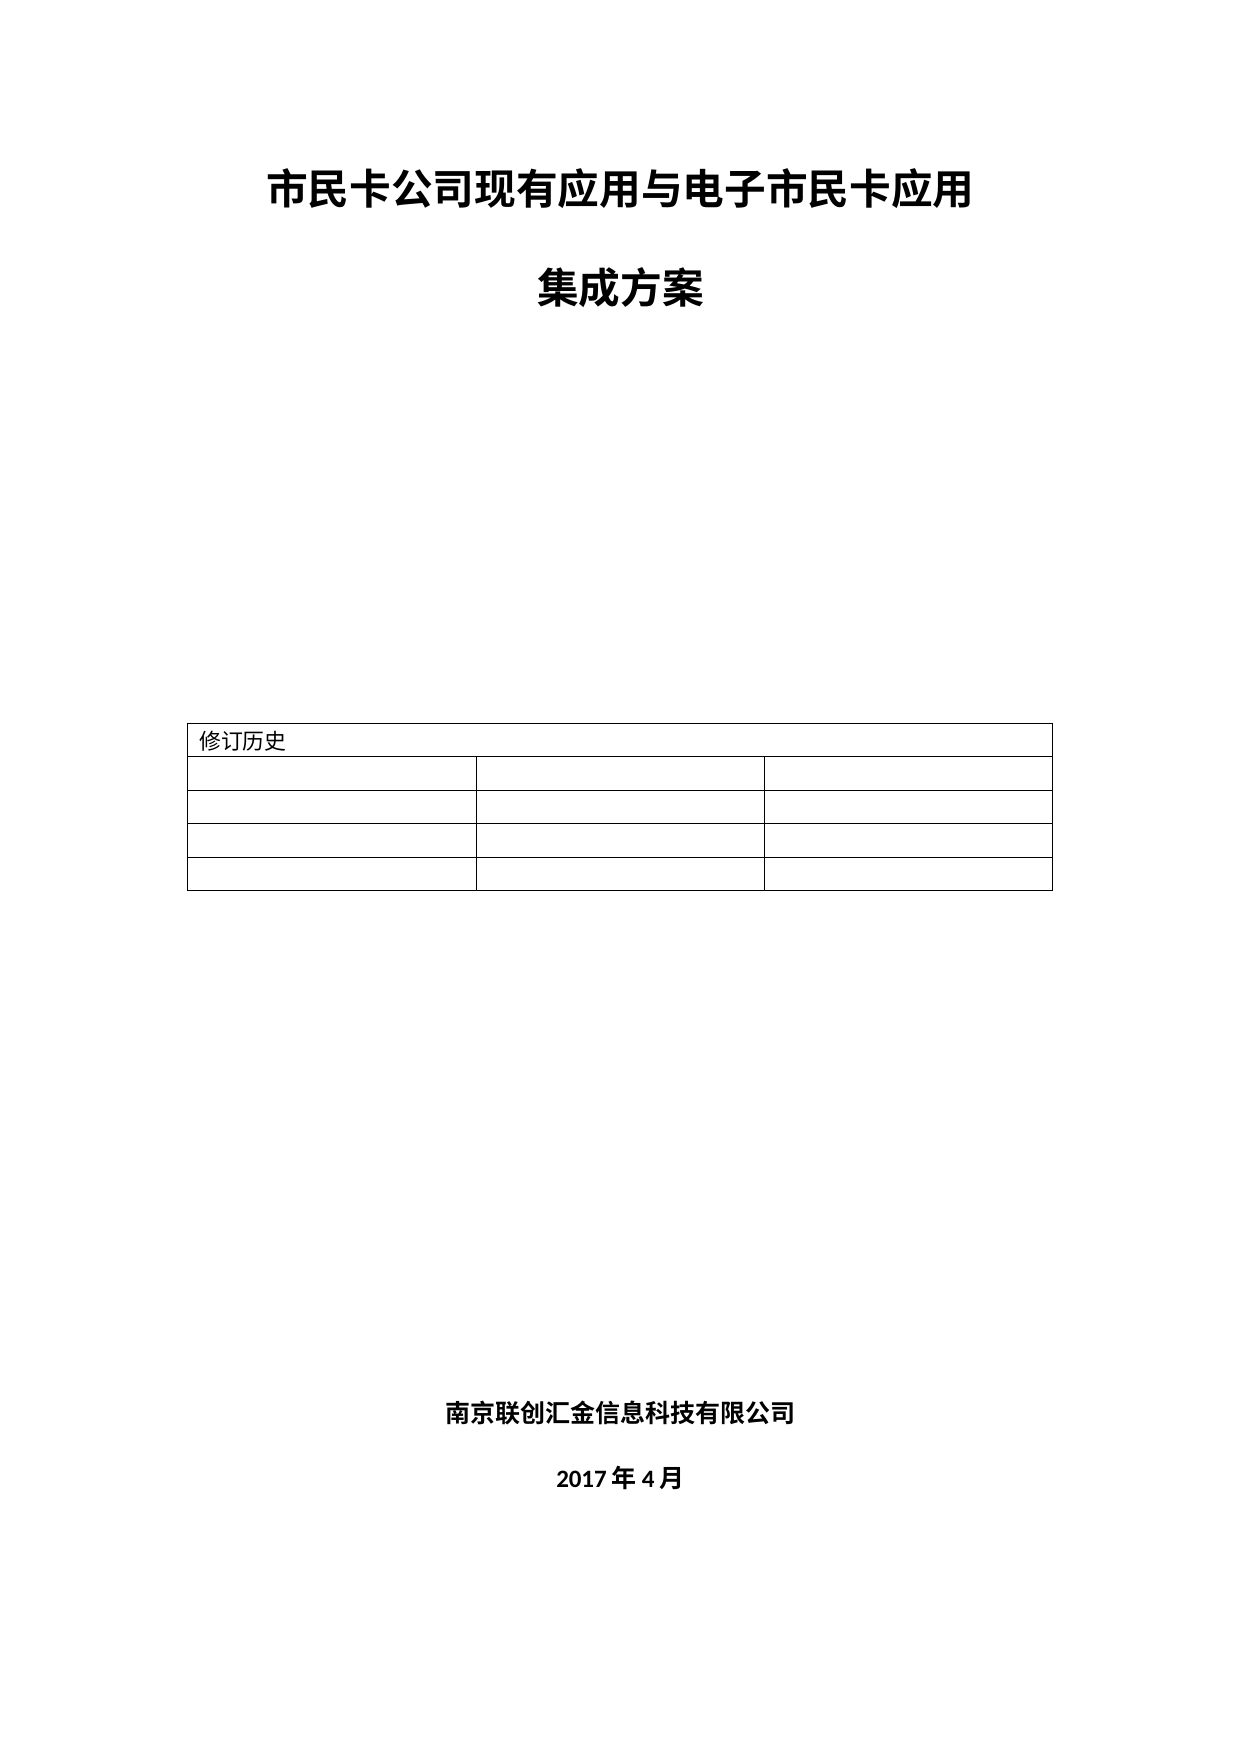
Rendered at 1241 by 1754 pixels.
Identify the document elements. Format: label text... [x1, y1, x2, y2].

table_cell [477, 791, 764, 823]
table_cell [765, 757, 1052, 790]
title 集成方案 [187, 252, 1053, 317]
table_cell [765, 824, 1052, 857]
table_cell [188, 858, 476, 890]
text 南京联创汇金信息科技有限公司 [187, 1379, 1053, 1444]
table_cell [477, 824, 764, 857]
table_header 修订历史 [188, 724, 1052, 756]
table_cell [188, 791, 476, 823]
title 市民卡公司现有应用与电子市民卡应用 [187, 153, 1053, 218]
text 2017年4月 [187, 1444, 1053, 1509]
table_cell [477, 858, 764, 890]
table_cell [765, 858, 1052, 890]
table_cell [765, 791, 1052, 823]
table_cell [188, 824, 476, 857]
table_cell [477, 757, 764, 790]
table_cell [188, 757, 476, 790]
